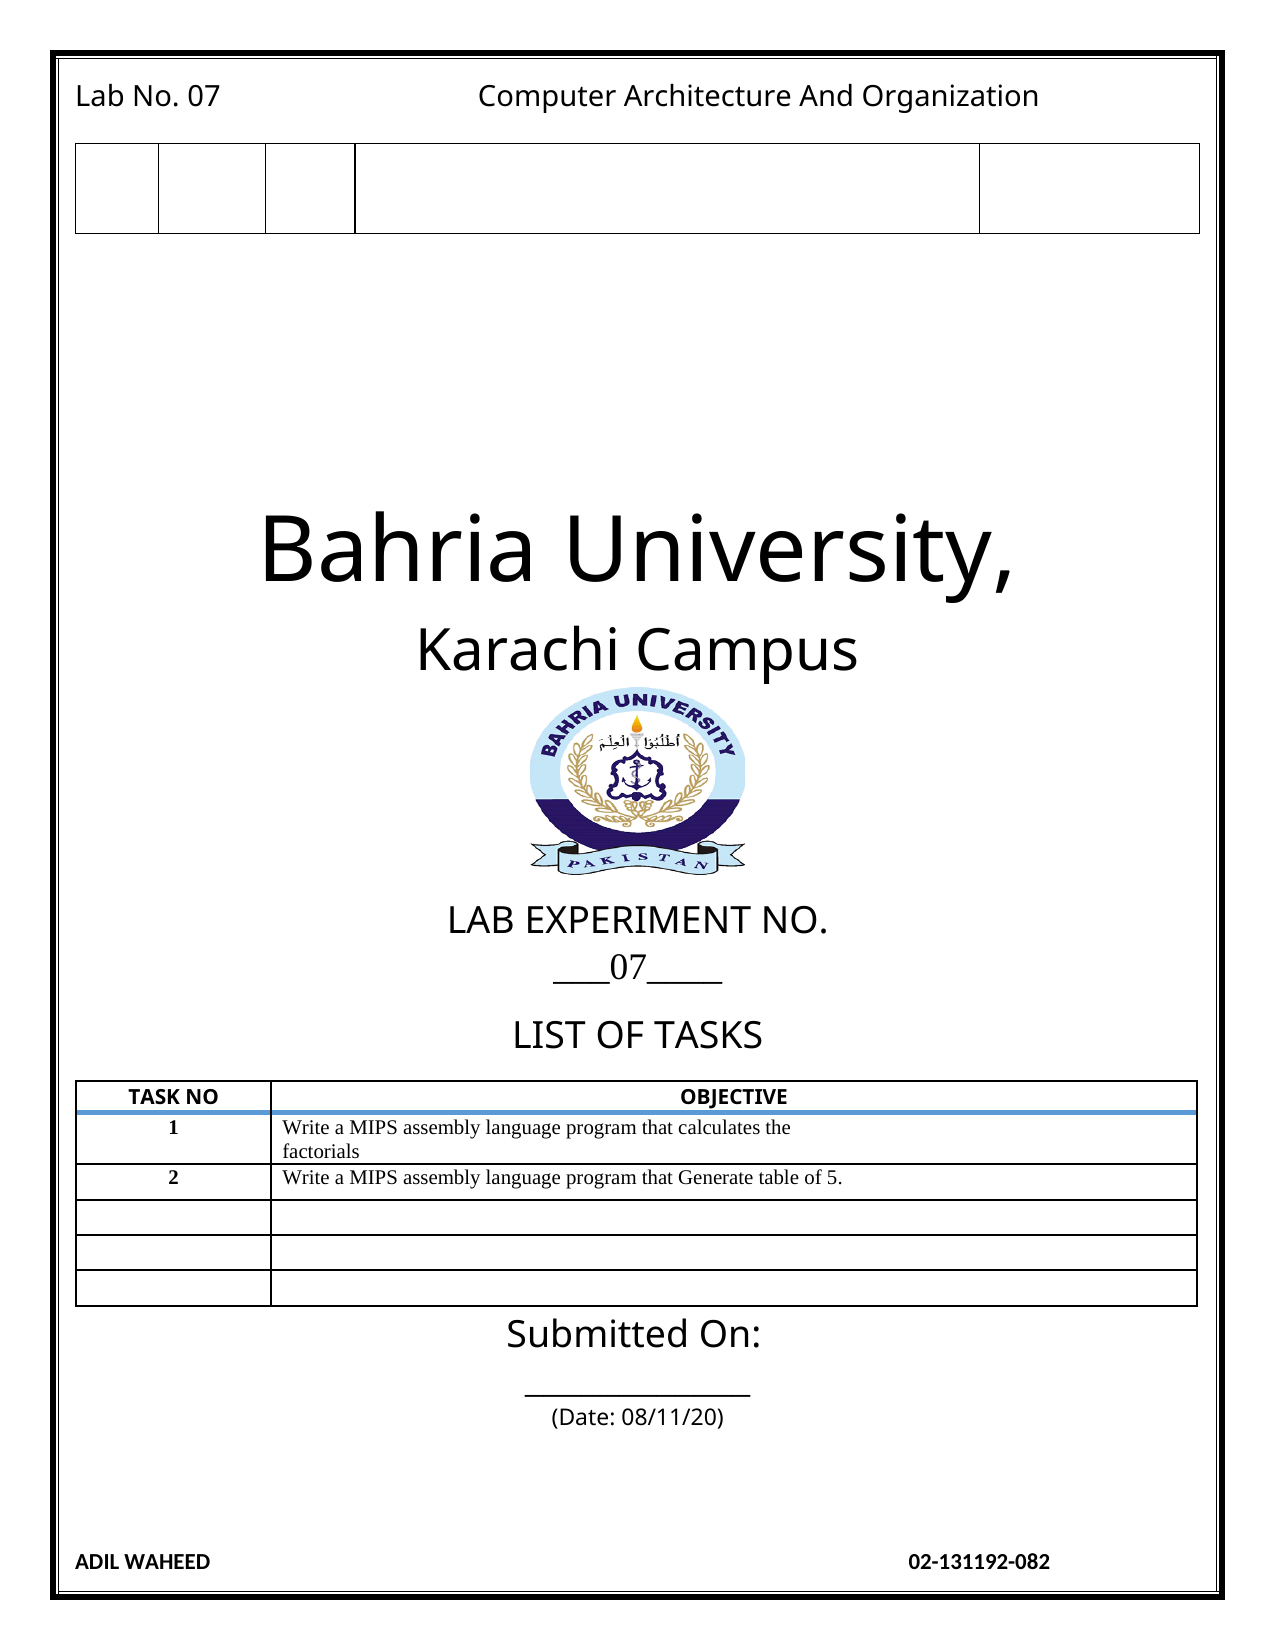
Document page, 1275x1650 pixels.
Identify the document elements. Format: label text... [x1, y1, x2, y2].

table_cell [77, 1236, 270, 1269]
table_cell [77, 1271, 270, 1305]
text Karachi Campus [75, 608, 1200, 688]
picture [529, 687, 746, 875]
table_cell [980, 144, 1199, 233]
table_cell [159, 144, 265, 233]
text Submitted On: [75, 1307, 1200, 1358]
text Bahria University, [75, 483, 1200, 608]
table_header TASK NO [77, 1082, 270, 1110]
table_cell [356, 144, 979, 233]
table_header OBJECTIVE [272, 1082, 1196, 1110]
text (Date: 08/11/20) [75, 1401, 1200, 1432]
table_cell Write a MIPS assembly language program that calculates the factorials [272, 1115, 1196, 1163]
text ____________ [75, 1358, 1200, 1401]
table_cell [272, 1236, 1196, 1269]
table_cell 1 [77, 1115, 270, 1163]
table_cell [77, 1201, 270, 1234]
table_cell [266, 144, 354, 233]
text ___07____ [75, 945, 1200, 988]
table_cell [272, 1271, 1196, 1305]
table_cell [272, 1201, 1196, 1234]
text LAB EXPERIMENT NO. [75, 894, 1200, 945]
table_cell 2 [77, 1165, 270, 1198]
text LIST OF TASKS [75, 1008, 1200, 1059]
table_cell Write a MIPS assembly language program that Generate table of 5. [272, 1165, 1196, 1198]
table_cell [76, 144, 158, 233]
